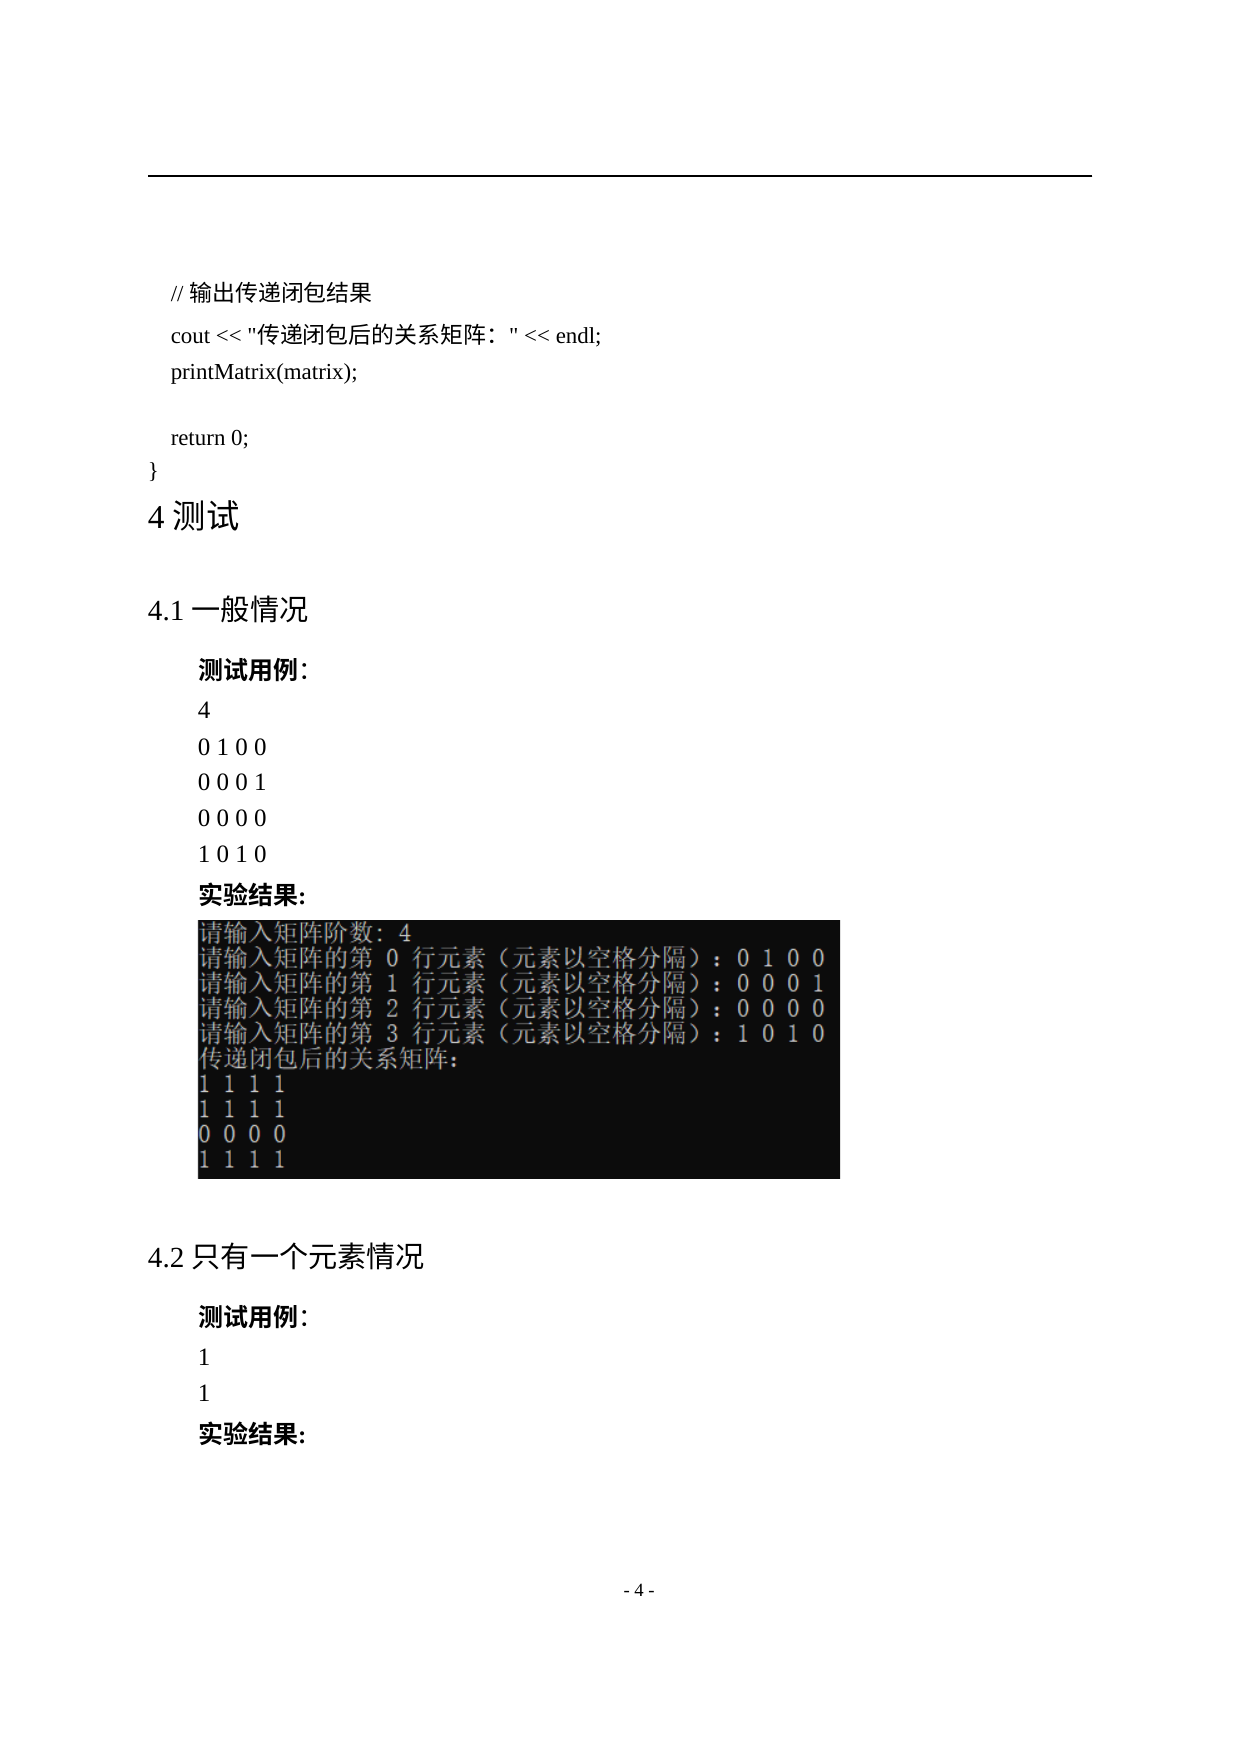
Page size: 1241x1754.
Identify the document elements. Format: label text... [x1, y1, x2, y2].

text } [148, 457, 1092, 483]
text 0 0 0 1 [148, 767, 1092, 796]
text 1 [148, 1342, 1092, 1371]
picture [197, 920, 841, 1179]
text // 输出传递闭包结果 [148, 275, 1092, 308]
text 1 0 1 0 [148, 839, 1092, 868]
subtitle 4 测试 [148, 489, 1092, 538]
text 0 1 0 0 [148, 732, 1092, 760]
text 1 [148, 1378, 1092, 1407]
text 测试用例： [148, 1297, 1092, 1333]
text return 0; [148, 424, 1092, 450]
text 实验结果: [148, 875, 1092, 912]
text 测试用例： [148, 650, 1092, 687]
text cout << "传递闭包后的关系矩阵：" << endl; [148, 316, 1092, 350]
subtitle 4.2 只有一个元素情况 [148, 1234, 1092, 1276]
text 0 0 0 0 [148, 803, 1092, 832]
subtitle 4.1 一般情况 [148, 587, 1092, 629]
text 4 [148, 696, 1092, 724]
text printMatrix(matrix); [148, 358, 1092, 384]
text 实验结果: [148, 1414, 1092, 1451]
